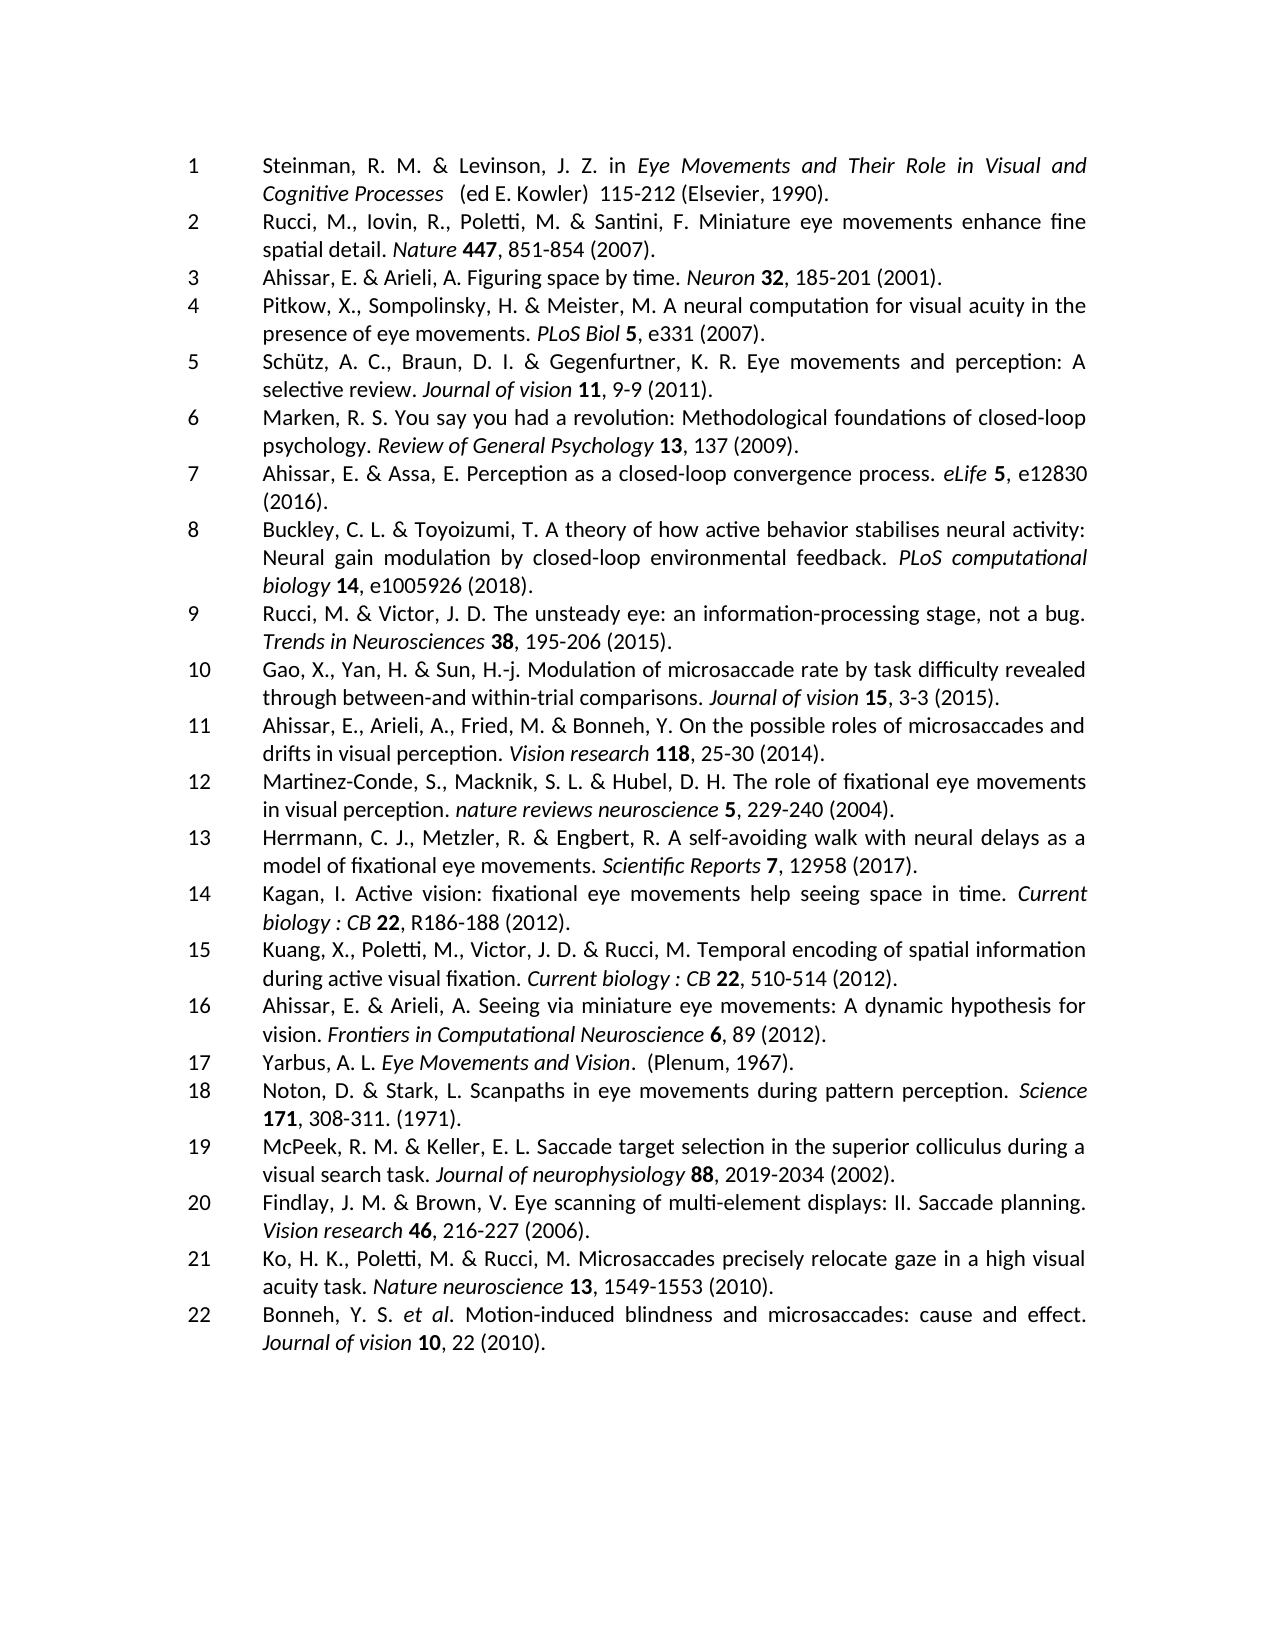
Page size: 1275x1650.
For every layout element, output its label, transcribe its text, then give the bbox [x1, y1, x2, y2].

text 2 Rucci, M., Iovin, R., Poletti, M. & Santini, F. Miniature eye movements enhance fine spatial detail. Nature 447, 851-854 (2007). [187, 207, 1087, 263]
text 9 Rucci, M. & Victor, J. D. The unsteady eye: an information-processing stage, not a bug. Trends in Neurosciences 38, 195-206 (2015). [187, 599, 1087, 655]
text 3 Ahissar, E. & Arieli, A. Figuring space by time. Neuron 32, 185-201 (2001). [187, 263, 1087, 291]
text 16 Ahissar, E. & Arieli, A. Seeing via miniature eye movements: A dynamic hypothesis for vision. Frontiers in Computational Neuroscience 6, 89 (2012). [187, 992, 1087, 1048]
text 8 Buckley, C. L. & Toyoizumi, T. A theory of how active behavior stabilises neural activity: Neural gain modulation by closed-loop environmental feedback. PLoS computational biology 14, e1005926 (2018). [187, 515, 1087, 599]
text 12 Martinez-Conde, S., Macknik, S. L. & Hubel, D. H. The role of fixational eye movements in visual perception. nature reviews neuroscience 5, 229-240 (2004). [187, 767, 1087, 823]
text 10 Gao, X., Yan, H. & Sun, H.-j. Modulation of microsaccade rate by task difficulty revealed through between-and within-trial comparisons. Journal of vision 15, 3-3 (2015). [187, 655, 1087, 711]
text 20 Findlay, J. M. & Brown, V. Eye scanning of multi-element displays: II. Saccade planning. Vision research 46, 216-227 (2006). [187, 1188, 1087, 1244]
text 1 Steinman, R. M. & Levinson, J. Z. in Eye Movements and Their Role in Visual and Cognitive Processes (ed E. Kowler) 115-212 (Elsevier, 1990). [187, 150, 1087, 207]
text 18 Noton, D. & Stark, L. Scanpaths in eye movements during pattern perception. Science 171, 308-311. (1971). [187, 1076, 1087, 1132]
text 7 Ahissar, E. & Assa, E. Perception as a closed-loop convergence process. eLife 5, e12830 (2016). [187, 459, 1087, 515]
text 5 Schütz, A. C., Braun, D. I. & Gegenfurtner, K. R. Eye movements and perception: A selective review. Journal of vision 11, 9-9 (2011). [187, 347, 1087, 403]
text 14 Kagan, I. Active vision: fixational eye movements help seeing space in time. Current biology : CB 22, R186-188 (2012). [187, 879, 1087, 936]
text 19 McPeek, R. M. & Keller, E. L. Saccade target selection in the superior colliculus during a visual search task. Journal of neurophysiology 88, 2019-2034 (2002). [187, 1132, 1087, 1188]
text 15 Kuang, X., Poletti, M., Victor, J. D. & Rucci, M. Temporal encoding of spatial information during active visual fixation. Current biology : CB 22, 510-514 (2012). [187, 936, 1087, 992]
text 22 Bonneh, Y. S. et al. Motion-induced blindness and microsaccades: cause and effect. Journal of vision 10, 22 (2010). [187, 1300, 1087, 1356]
text 21 Ko, H. K., Poletti, M. & Rucci, M. Microsaccades precisely relocate gaze in a high visual acuity task. Nature neuroscience 13, 1549-1553 (2010). [187, 1244, 1087, 1300]
text 11 Ahissar, E., Arieli, A., Fried, M. & Bonneh, Y. On the possible roles of microsaccades and drifts in visual perception. Vision research 118, 25-30 (2014). [187, 711, 1087, 767]
text 6 Marken, R. S. You say you had a revolution: Methodological foundations of closed-loop psychology. Review of General Psychology 13, 137 (2009). [187, 403, 1087, 459]
text 4 Pitkow, X., Sompolinsky, H. & Meister, M. A neural computation for visual acuity in the presence of eye movements. PLoS Biol 5, e331 (2007). [187, 291, 1087, 347]
text 13 Herrmann, C. J., Metzler, R. & Engbert, R. A self-avoiding walk with neural delays as a model of fixational eye movements. Scientific Reports 7, 12958 (2017). [187, 823, 1087, 879]
text 17 Yarbus, A. L. Eye Movements and Vision. (Plenum, 1967). [187, 1048, 1087, 1076]
